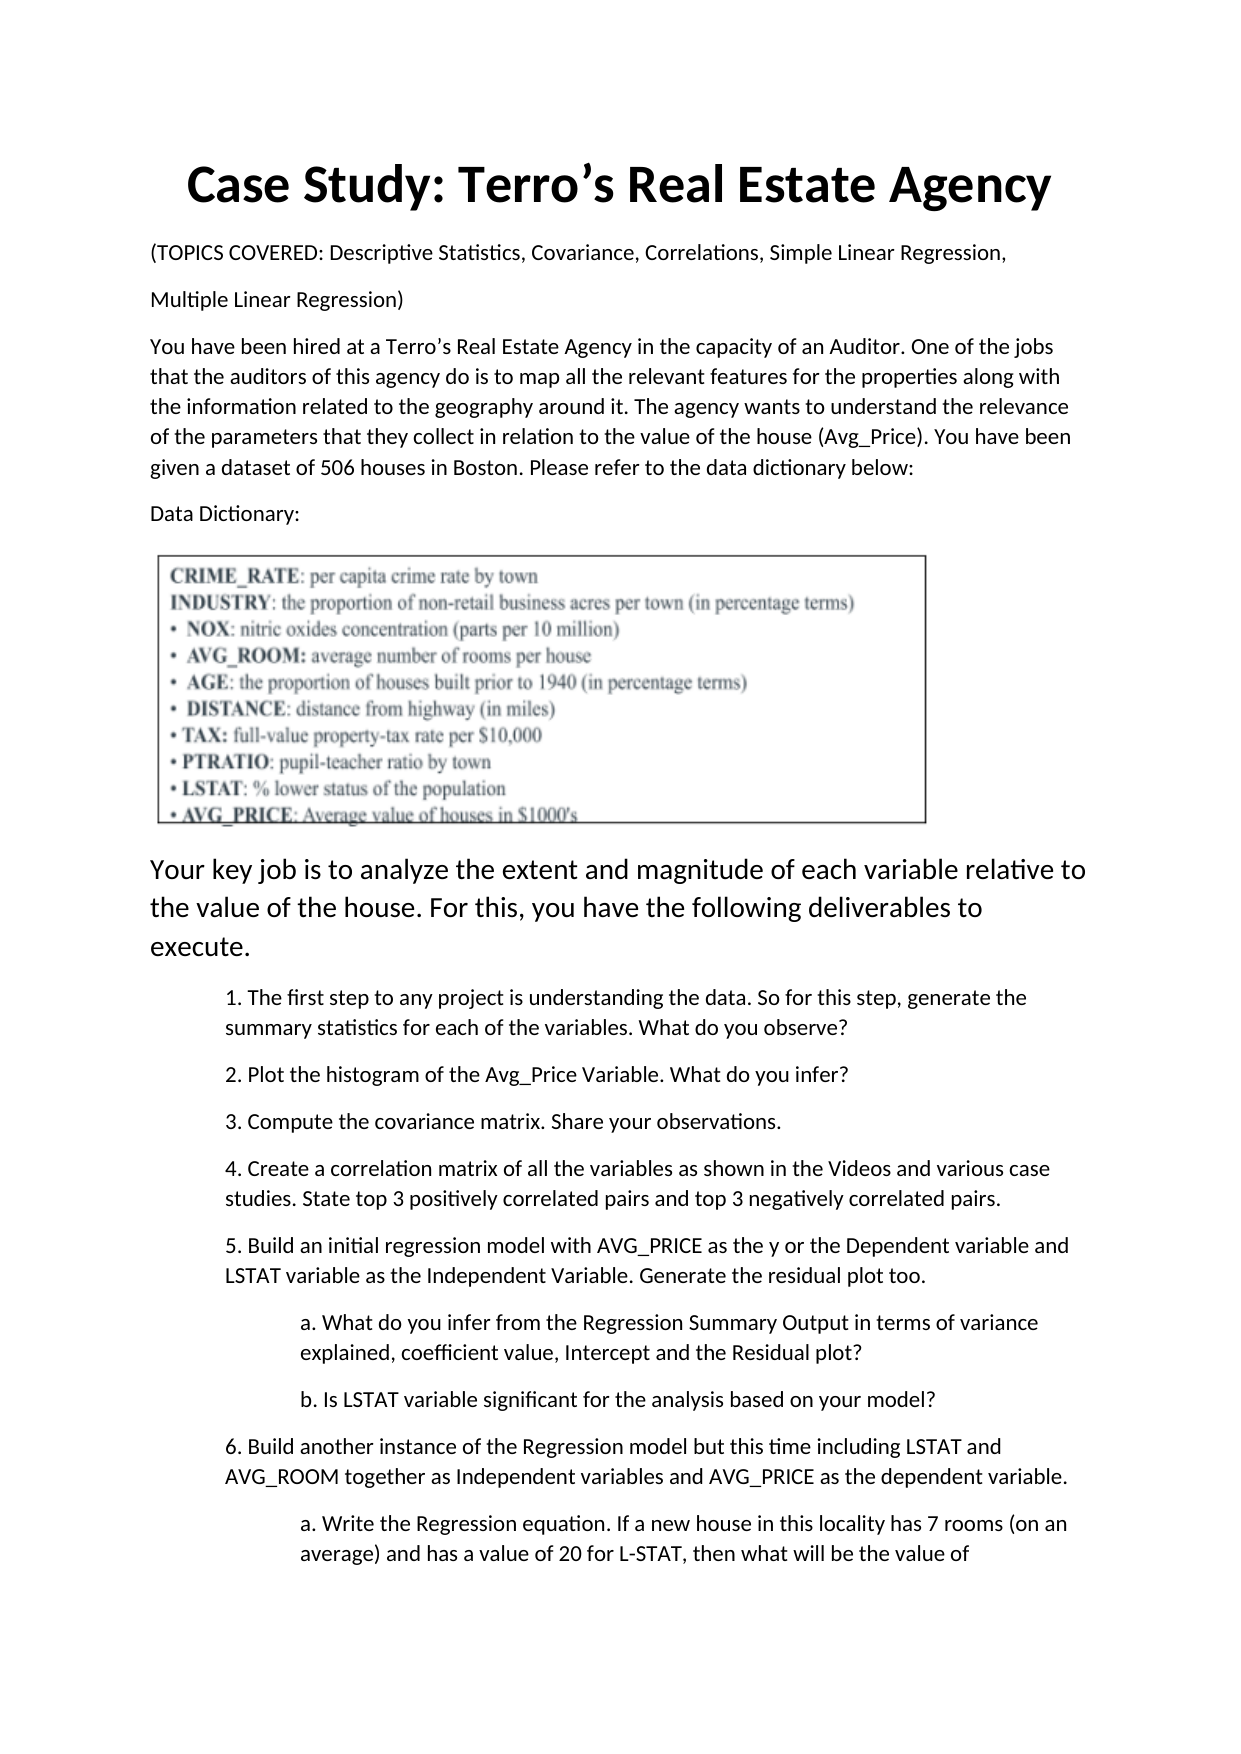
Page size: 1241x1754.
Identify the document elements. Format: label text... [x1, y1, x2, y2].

text a. What do you infer from the Regression Summary Output in terms of variance explained, coefficient value, Intercept and the Residual plot? [300, 1308, 1090, 1366]
text Your key job is to analyze the extent and magnitude of each variable relative to the value of the house. For this, you have the following deliverables to execute. [150, 851, 1090, 964]
text 3. Compute the covariance matrix. Share your observations. [225, 1107, 1090, 1135]
picture [150, 546, 936, 833]
text Multiple Linear Regression) [150, 285, 1090, 313]
text 1. The first step to any project is understanding the data. So for this step, generate the summary statistics for each of the variables. What do you observe? [225, 983, 1090, 1041]
text b. Is LSTAT variable significant for the analysis based on your model? [225, 1385, 1090, 1413]
text (TOPICS COVERED: Descriptive Statistics, Covariance, Correlations, Simple Linear Regression, [150, 238, 1090, 266]
text 5. Build an initial regression model with AVG_PRICE as the y or the Dependent variable and LSTAT variable as the Independent Variable. Generate the residual plot too. [225, 1231, 1090, 1289]
text You have been hired at a Terro’s Real Estate Agency in the capacity of an Auditor. One of the jobs that the auditors of this agency do is to map all the relevant features for the properties along with the information related to the geography around it. The agency wants to understand the relevance of the parameters that they collect in relation to the value of the house (Avg_Price). You have been given a dataset of 506 houses in Boston. Please refer to the data dictionary below: [150, 332, 1090, 481]
text 6. Build another instance of the Regression model but this time including LSTAT and AVG_ROOM together as Independent variables and AVG_PRICE as the dependent variable. [225, 1432, 1090, 1490]
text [300, 1509, 1090, 1567]
text 4. Create a correlation matrix of all the variables as shown in the Videos and various case studies. State top 3 positively correlated pairs and top 3 negatively correlated pairs. [225, 1154, 1090, 1212]
text Data Dictionary: [150, 499, 1090, 527]
text Case Study: Terro’s Real Estate Agency [150, 150, 1090, 216]
text 2. Plot the histogram of the Avg_Price Variable. What do you infer? [225, 1060, 1090, 1088]
